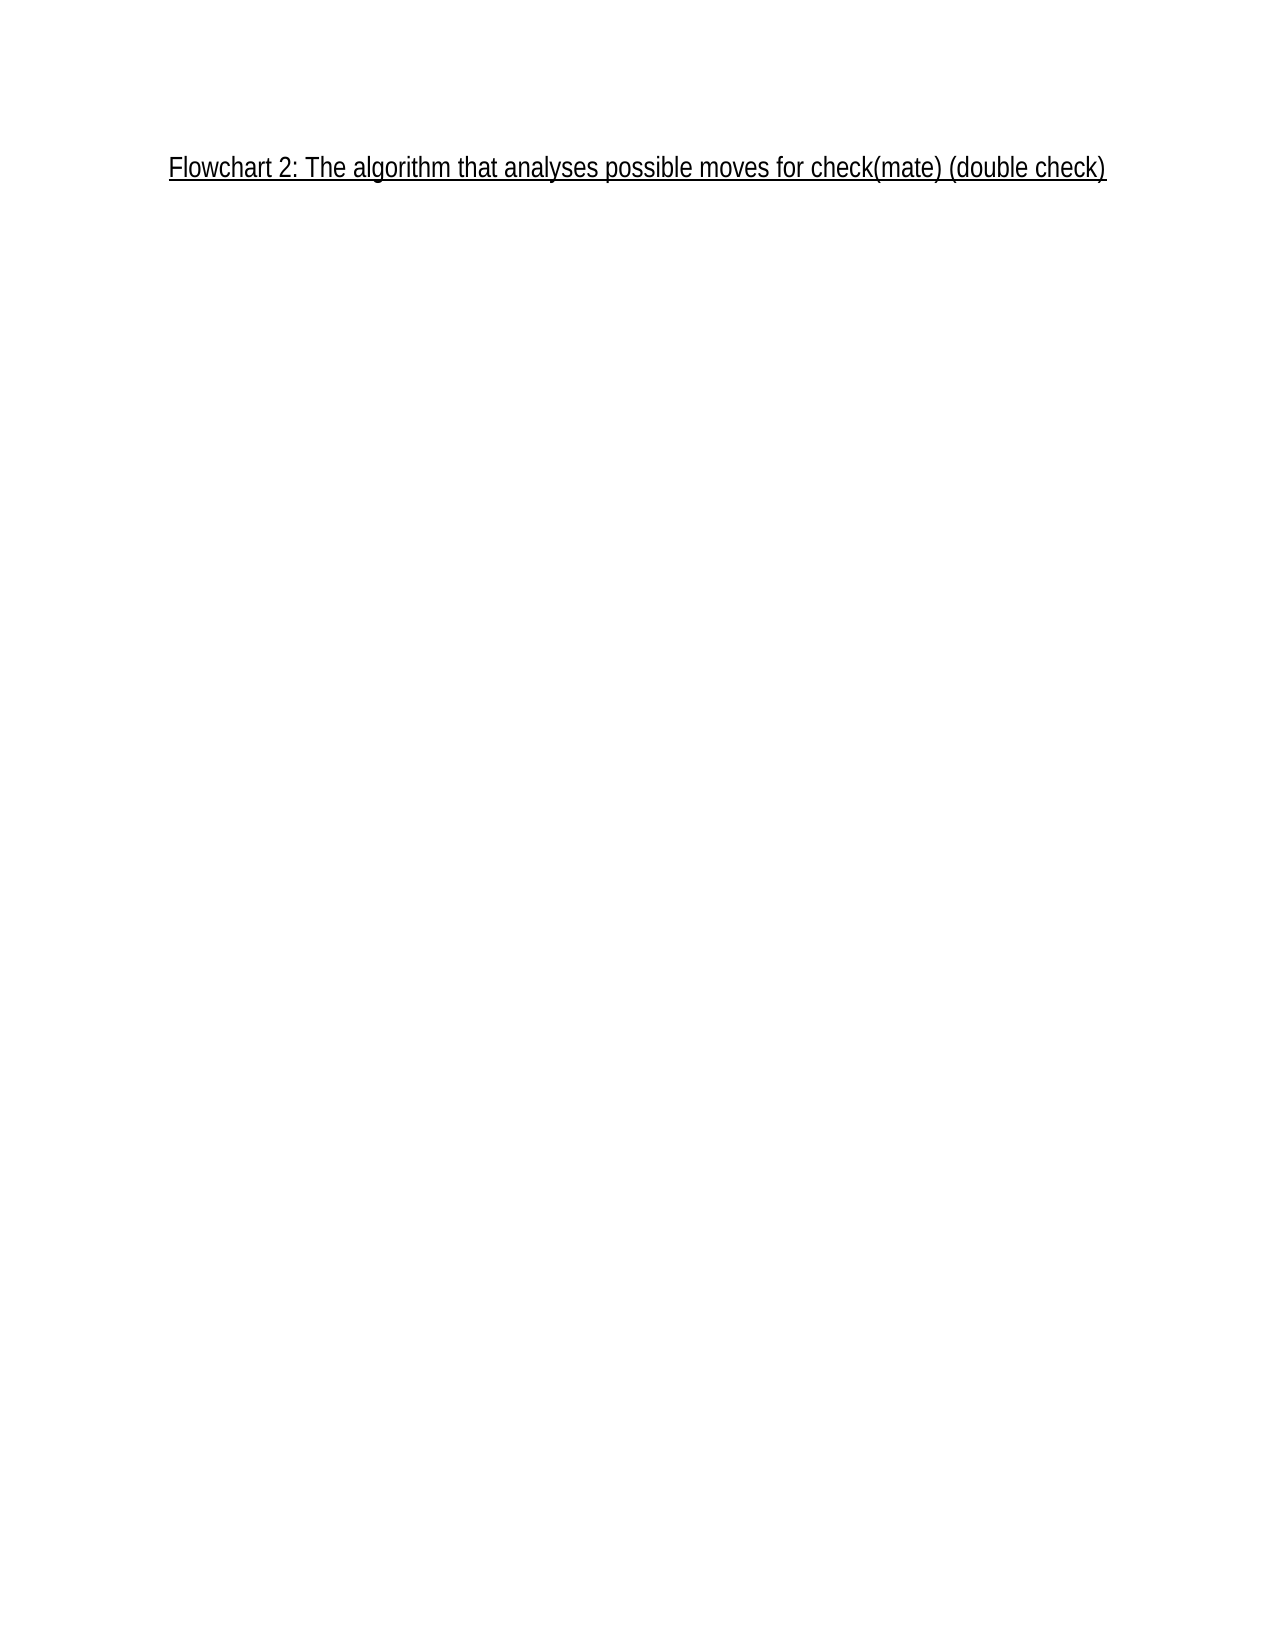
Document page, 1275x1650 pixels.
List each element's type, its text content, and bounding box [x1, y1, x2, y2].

text Flowchart 2: The algorithm that analyses possible moves for check(mate) (double check) [150, 150, 1125, 183]
